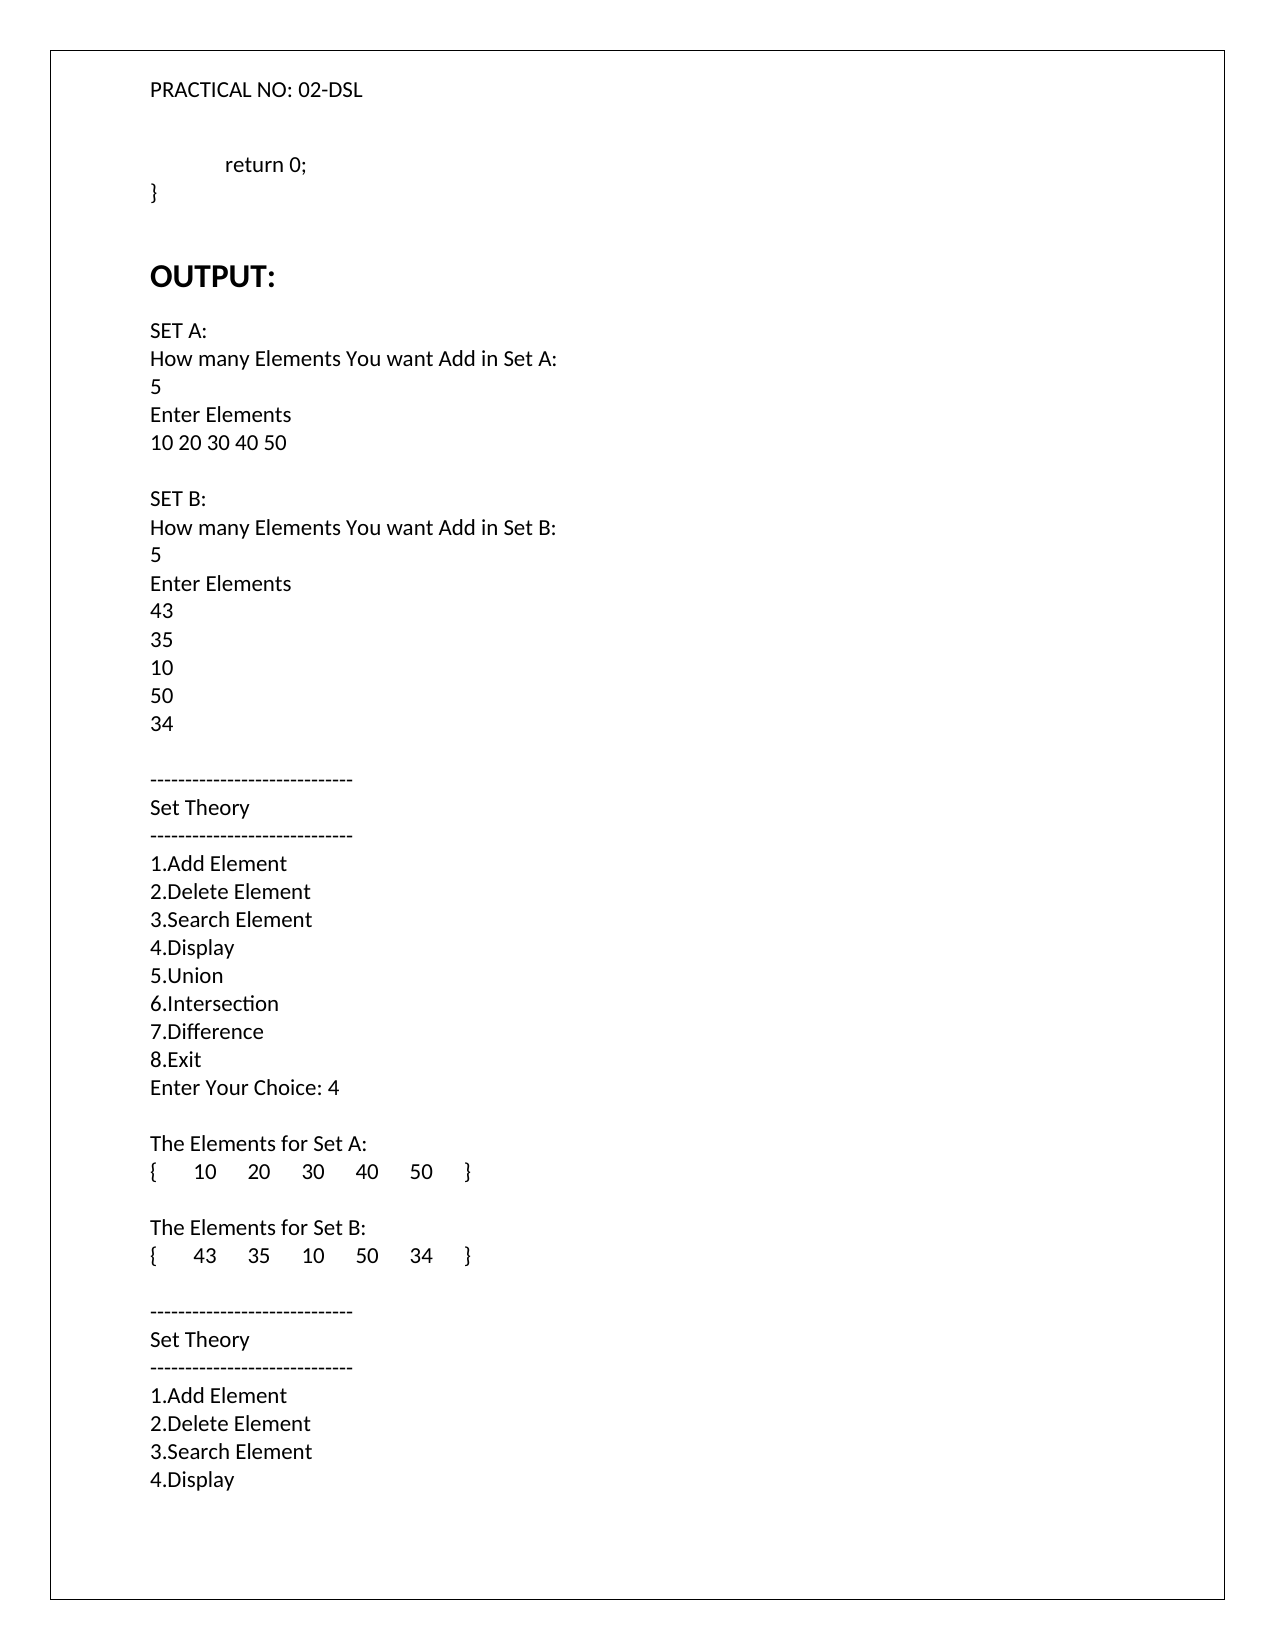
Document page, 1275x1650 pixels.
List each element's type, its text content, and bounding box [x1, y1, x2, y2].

text The Elements for Set B: [150, 1213, 1125, 1241]
text Enter Elements [150, 401, 1125, 428]
text ----------------------------- [150, 765, 1125, 793]
text SET A: [150, 316, 1125, 344]
text 1.Add Element [150, 849, 1125, 877]
text ----------------------------- [150, 1297, 1125, 1325]
text 34 [150, 709, 1125, 737]
text 1.Add Element [150, 1381, 1125, 1409]
text ----------------------------- [150, 1353, 1125, 1381]
text } [150, 178, 1125, 206]
text 6.Intersection [150, 989, 1125, 1017]
text SET B: [150, 484, 1125, 513]
text How many Elements You want Add in Set A: [150, 344, 1125, 372]
text 5.Union [150, 961, 1125, 989]
text 4.Display [150, 1465, 1125, 1493]
text 7.Difference [150, 1017, 1125, 1045]
text { 10 20 30 40 50 } [150, 1157, 1125, 1185]
text 2.Delete Element [150, 877, 1125, 905]
text 50 [150, 681, 1125, 709]
text Enter Elements [150, 569, 1125, 597]
text 3.Search Element [150, 1437, 1125, 1465]
text return 0; [150, 150, 1125, 178]
text Enter Your Choice: 4 [150, 1073, 1125, 1101]
text 43 [150, 597, 1125, 625]
text 4.Display [150, 933, 1125, 961]
text 8.Exit [150, 1045, 1125, 1073]
text How many Elements You want Add in Set B: [150, 513, 1125, 541]
text { 43 35 10 50 34 } [150, 1241, 1125, 1269]
text 35 [150, 625, 1125, 653]
text ----------------------------- [150, 821, 1125, 849]
text 5 [150, 372, 1125, 401]
text Set Theory [150, 793, 1125, 821]
text 5 [150, 541, 1125, 569]
text OUTPUT: [150, 255, 1125, 296]
text Set Theory [150, 1325, 1125, 1353]
text 10 [150, 653, 1125, 681]
text 2.Delete Element [150, 1409, 1125, 1437]
text 3.Search Element [150, 905, 1125, 933]
text 10 20 30 40 50 [150, 428, 1125, 457]
text The Elements for Set A: [150, 1129, 1125, 1157]
